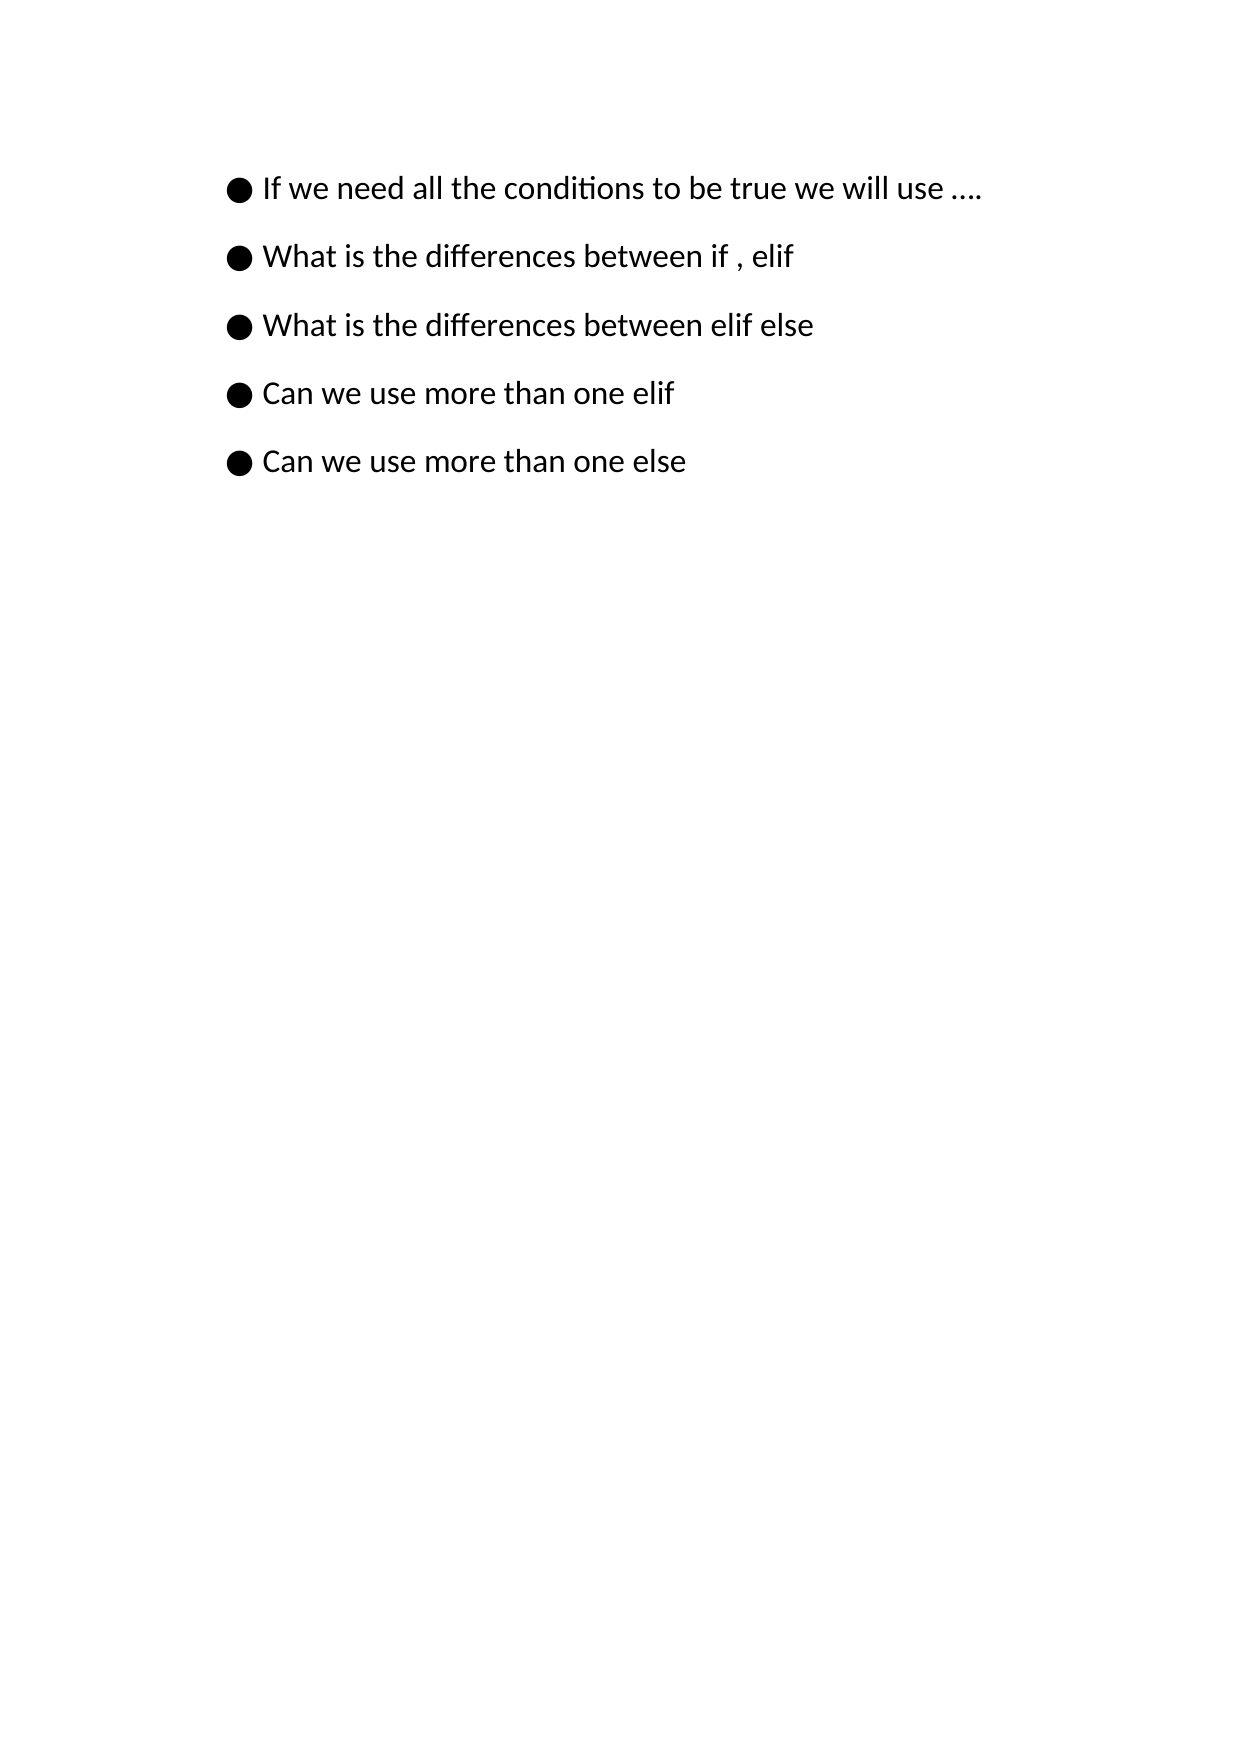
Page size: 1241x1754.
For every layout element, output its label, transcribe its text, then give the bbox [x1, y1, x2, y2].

list What is the differences between if , elif [225, 218, 1090, 287]
list What is the differences between elif else [225, 287, 1090, 355]
list If we need all the conditions to be true we will use …. [225, 150, 1090, 218]
list Can we use more than one else [225, 423, 1090, 492]
list Can we use more than one elif [225, 355, 1090, 423]
